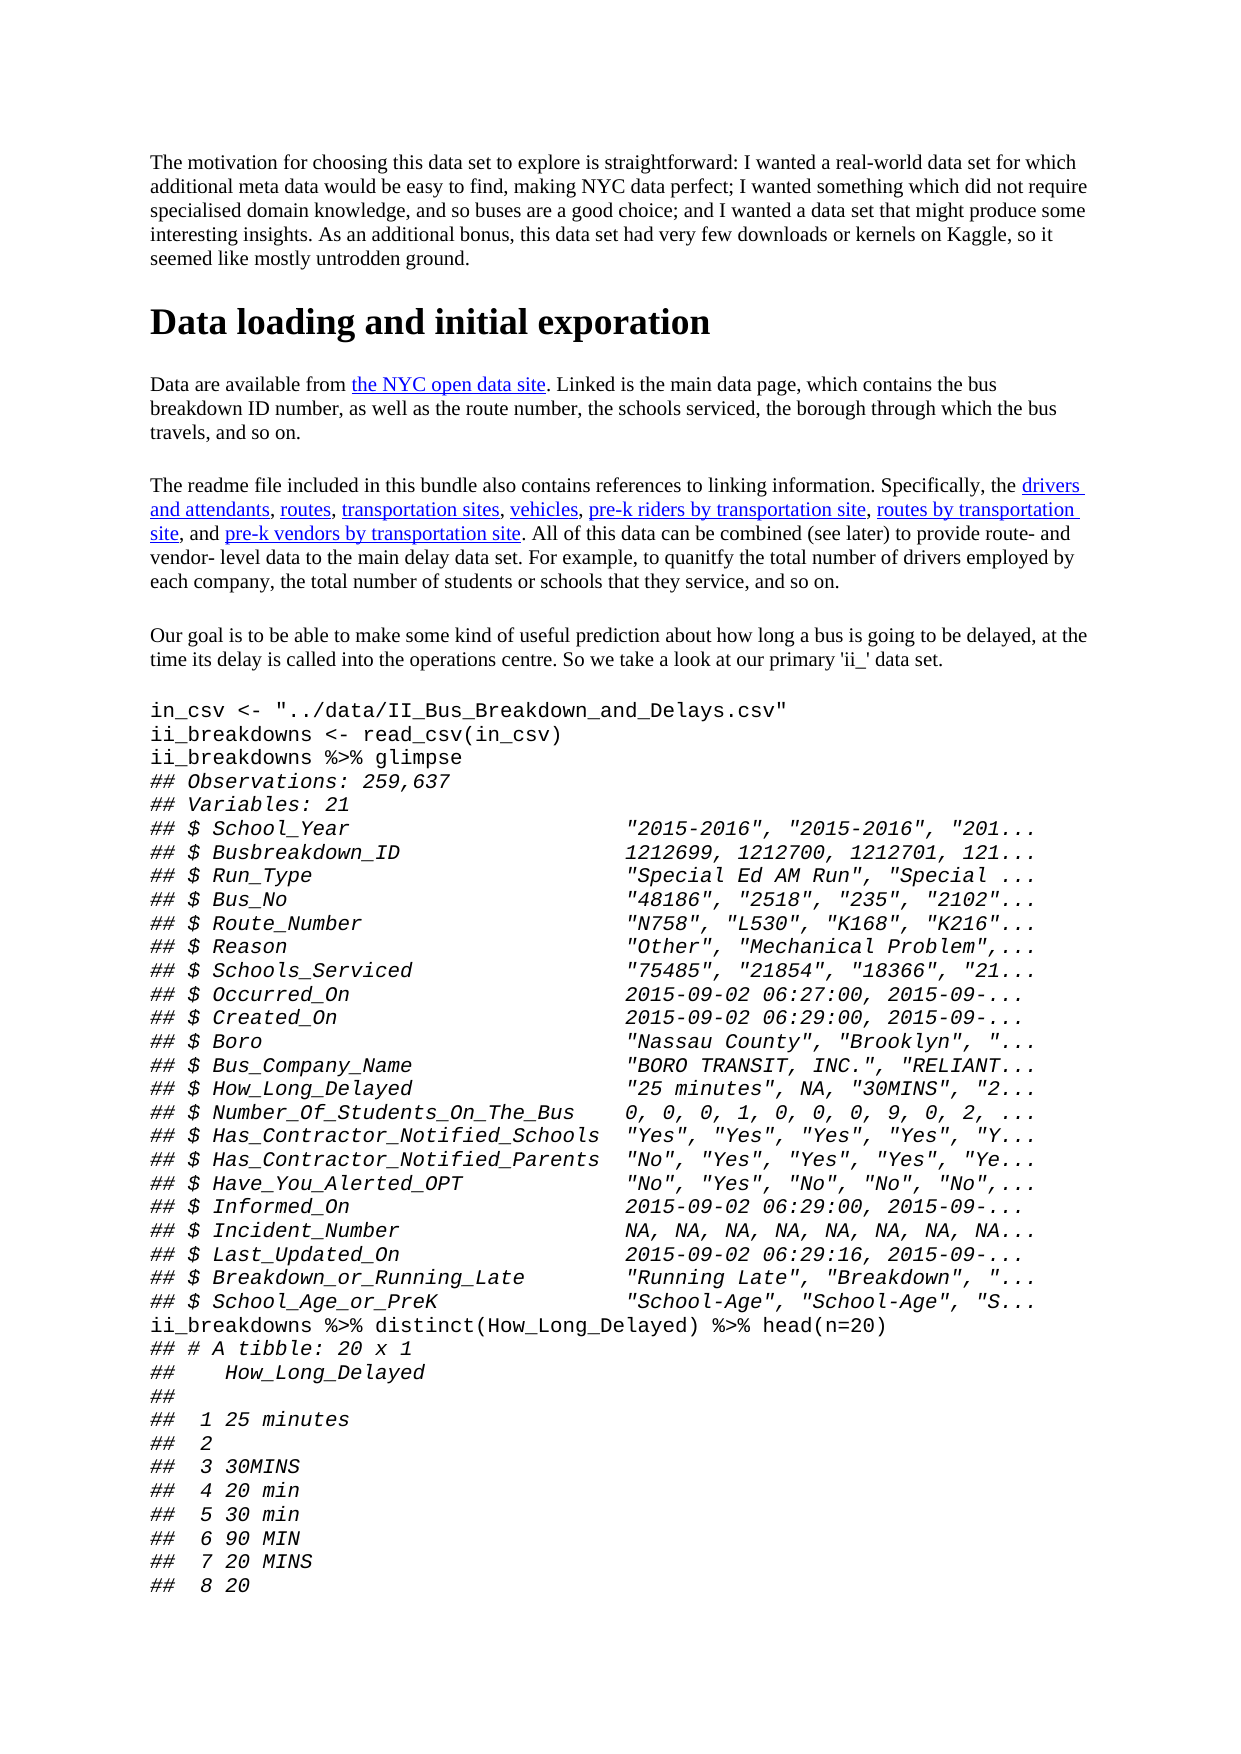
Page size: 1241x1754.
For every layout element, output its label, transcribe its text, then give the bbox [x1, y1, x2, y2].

text ## $ School_Age_or_PreK "School-Age", "School-Age", "S... [150, 1291, 1090, 1315]
text ## $ Reason "Other", "Mechanical Problem",... [150, 936, 1090, 960]
text ## 8 20 [150, 1575, 1090, 1598]
text ## Observations: 259,637 [150, 771, 1090, 794]
text ## [150, 1386, 1090, 1409]
text Data loading and initial exporation [150, 299, 1090, 343]
text ## How_Long_Delayed [150, 1362, 1090, 1386]
text Data are available from the NYC open data site. Linked is the main data page, which contains the bus breakdown ID number, as well as the route number, the schools serviced, the borough through which the bus travels, and so on. [150, 372, 1090, 444]
text ## $ Has_Contractor_Notified_Parents "No", "Yes", "Yes", "Yes", "Ye... [150, 1149, 1090, 1173]
text ## 1 25 minutes [150, 1409, 1090, 1433]
text ## $ Route_Number "N758", "L530", "K168", "K216"... [150, 913, 1090, 936]
text ## # A tibble: 20 x 1 [150, 1338, 1090, 1362]
text ## $ Breakdown_or_Running_Late "Running Late", "Breakdown", "... [150, 1267, 1090, 1291]
text ## $ Informed_On 2015-09-02 06:29:00, 2015-09-... [150, 1196, 1090, 1220]
text in_csv <- "../data/II_Bus_Breakdown_and_Delays.csv" [150, 700, 1090, 723]
text ## $ Bus_No "48186", "2518", "235", "2102"... [150, 889, 1090, 913]
text ## $ Incident_Number NA, NA, NA, NA, NA, NA, NA, NA... [150, 1220, 1090, 1244]
text ## 6 90 MIN [150, 1527, 1090, 1551]
text ## $ Busbreakdown_ID 1212699, 1212700, 1212701, 121... [150, 842, 1090, 865]
text The motivation for choosing this data set to explore is straightforward: I wanted a real-world data set for which additional meta data would be easy to find, making NYC data perfect; I wanted something which did not require specialised domain knowledge, and so buses are a good choice; and I wanted a data set that might produce some interesting insights. As an additional bonus, this data set had very few downloads or kernels on Kaggle, so it seemed like mostly untrodden ground. [150, 150, 1090, 270]
text ## $ Occurred_On 2015-09-02 06:27:00, 2015-09-... [150, 984, 1090, 1007]
text ## $ Boro "Nassau County", "Brooklyn", "... [150, 1031, 1090, 1054]
text ## 3 30MINS [150, 1457, 1090, 1480]
text ## Variables: 21 [150, 794, 1090, 818]
text Our goal is to be able to make some kind of useful prediction about how long a bus is going to be delayed, at the time its delay is called into the operations centre. So we take a look at our primary 'ii_' data set. [150, 623, 1090, 671]
text ## $ Bus_Company_Name "BORO TRANSIT, INC.", "RELIANT... [150, 1054, 1090, 1078]
text ## $ Number_Of_Students_On_The_Bus 0, 0, 0, 1, 0, 0, 0, 9, 0, 2, ... [150, 1102, 1090, 1126]
text The readme file included in this bundle also contains references to linking information. Specifically, the drivers and attendants, routes, transportation sites, vehicles, pre-k riders by transportation site, routes by transportation site, and pre-k vendors by transportation site. All of this data can be combined (see later) to provide route- and vendor- level data to the main delay data set. For example, to quanitfy the total number of drivers employed by each company, the total number of students or schools that they service, and so on. [150, 473, 1090, 593]
text ## $ Schools_Serviced "75485", "21854", "18366", "21... [150, 960, 1090, 984]
text ## 5 30 min [150, 1504, 1090, 1527]
text ii_breakdowns %>% distinct(How_Long_Delayed) %>% head(n=20) [150, 1315, 1090, 1338]
text ## $ School_Year "2015-2016", "2015-2016", "201... [150, 818, 1090, 842]
text ii_breakdowns <- read_csv(in_csv) [150, 723, 1090, 747]
text ## 2 [150, 1433, 1090, 1457]
text ## $ How_Long_Delayed "25 minutes", NA, "30MINS", "2... [150, 1078, 1090, 1102]
text ## $ Has_Contractor_Notified_Schools "Yes", "Yes", "Yes", "Yes", "Y... [150, 1126, 1090, 1149]
text ## $ Last_Updated_On 2015-09-02 06:29:16, 2015-09-... [150, 1244, 1090, 1267]
text ## $ Created_On 2015-09-02 06:29:00, 2015-09-... [150, 1007, 1090, 1031]
text ## 4 20 min [150, 1480, 1090, 1504]
text ## $ Run_Type "Special Ed AM Run", "Special ... [150, 865, 1090, 889]
text ## $ Have_You_Alerted_OPT "No", "Yes", "No", "No", "No",... [150, 1173, 1090, 1196]
text ## 7 20 MINS [150, 1551, 1090, 1575]
text ii_breakdowns %>% glimpse [150, 747, 1090, 771]
